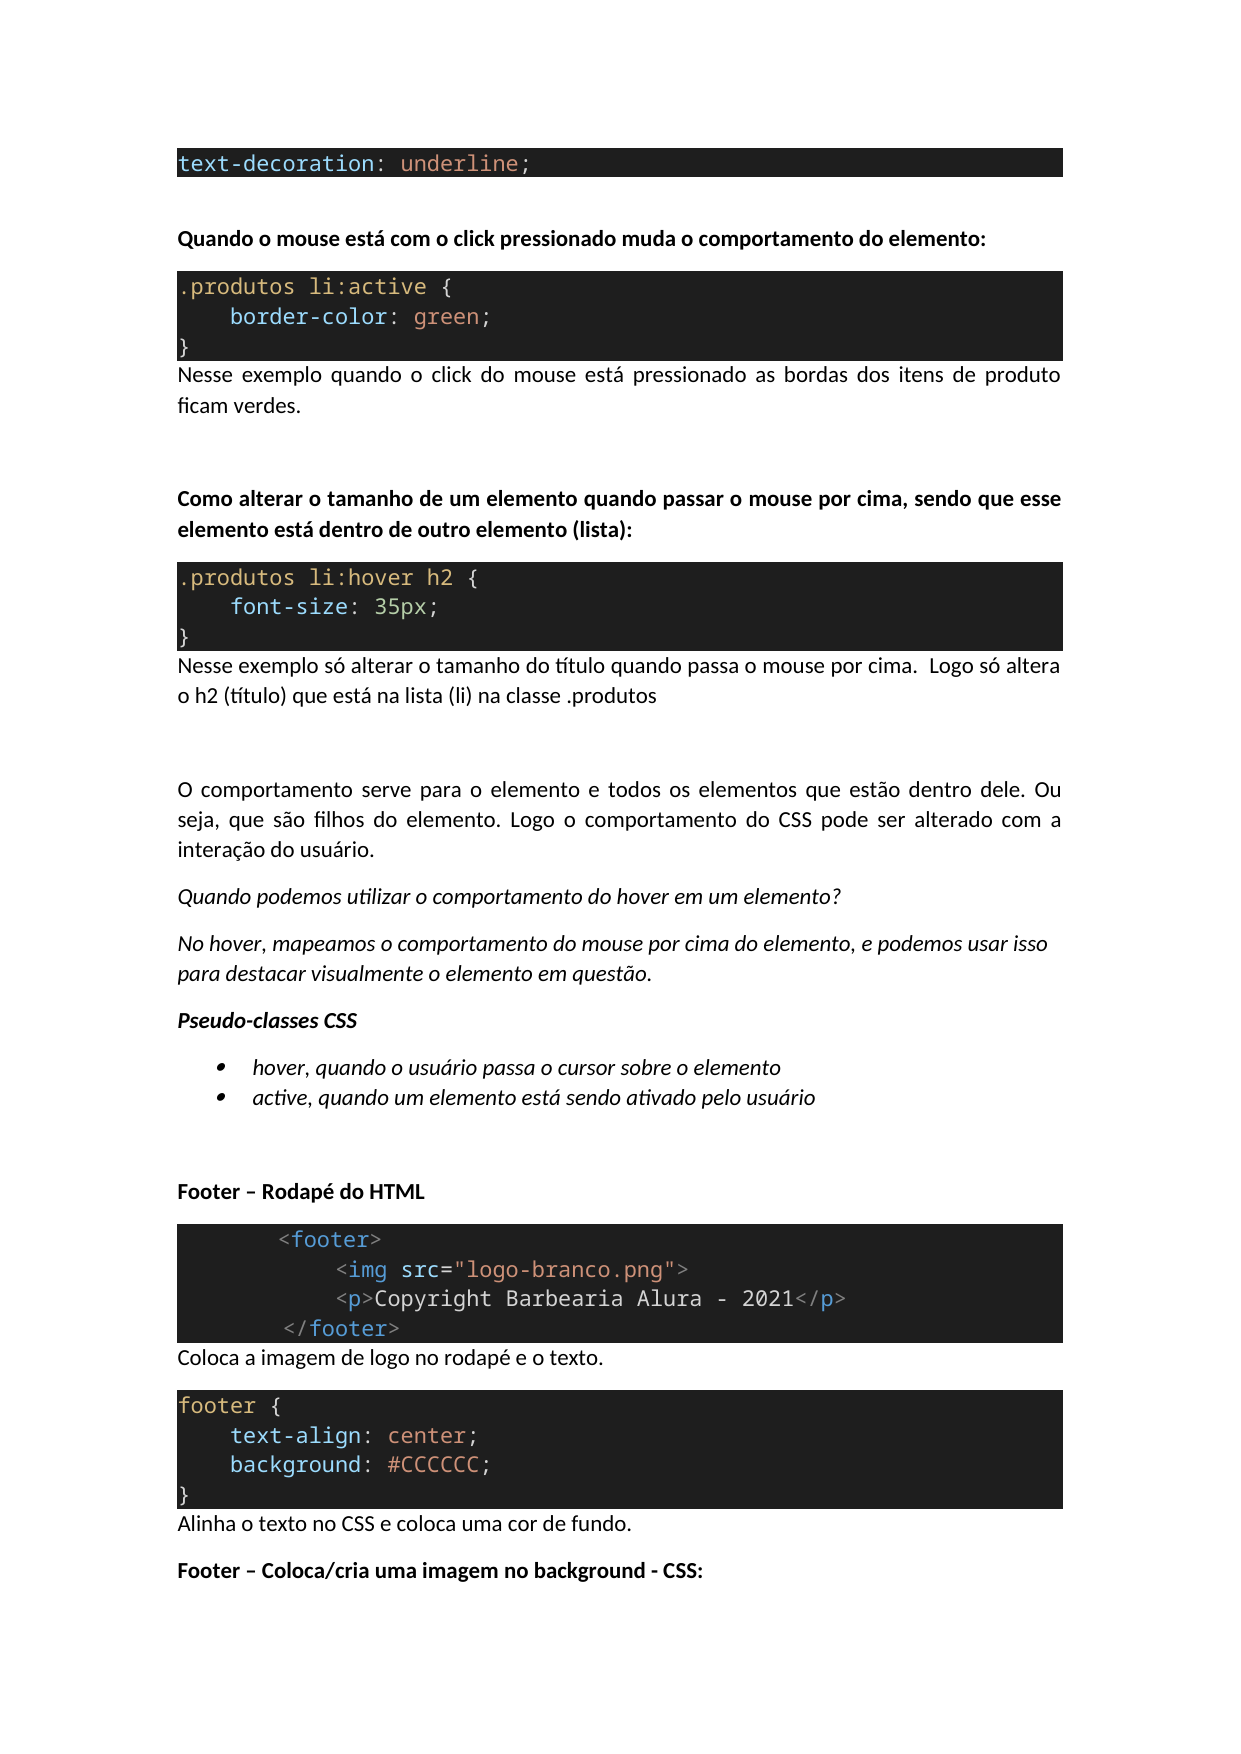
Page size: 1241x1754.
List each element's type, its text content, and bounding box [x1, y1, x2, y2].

text Como alterar o tamanho de um elemento quando passar o mouse por cima, sendo que esse elemento está dentro de outro elemento (lista): [177, 484, 1063, 543]
text text-align: center; [177, 1420, 1063, 1449]
text text-decoration: underline; [177, 148, 1063, 177]
text <img src="logo-branco.png"> [177, 1254, 1063, 1283]
text Alinha o texto no CSS e coloca uma cor de fundo. [177, 1509, 1063, 1537]
text O comportamento serve para o elemento e todos os elementos que estão dentro dele. Ou seja, que são filhos do elemento. Logo o comportamento do CSS pode ser alterado com a interação do usuário. [177, 775, 1063, 863]
text Quando podemos utilizar o comportamento do hover em um elemento? [177, 882, 1063, 910]
text .produtos li:active { [177, 271, 1063, 301]
text font-size: 35px; [177, 591, 1063, 621]
text footer { [177, 1390, 1063, 1420]
text Footer – Coloca/cria uma imagem no background - CSS: [177, 1556, 1063, 1584]
text Footer – Rodapé do HTML [177, 1177, 1063, 1205]
text Pseudo-classes CSS [177, 1006, 1063, 1034]
text } [177, 331, 1063, 361]
text border-color: green; [177, 301, 1063, 331]
text </footer> [177, 1313, 1063, 1343]
list hover, quando o usuário passa o cursor sobre o elemento [215, 1053, 1063, 1081]
text Coloca a imagem de logo no rodapé e o texto. [177, 1343, 1063, 1371]
text <p>Copyright Barbearia Alura - 2021</p> [177, 1283, 1063, 1313]
text background: #CCCCCC; [177, 1449, 1063, 1479]
text <footer> [177, 1224, 1063, 1254]
text No hover, mapeamos o comportamento do mouse por cima do elemento, e podemos usar isso para destacar visualmente o elemento em questão. [177, 929, 1063, 987]
list active, quando um elemento está sendo ativado pelo usuário [215, 1083, 1063, 1111]
text Nesse exemplo quando o click do mouse está pressionado as bordas dos itens de produto ficam verdes. [177, 361, 1063, 419]
text } [177, 621, 1063, 651]
text .produtos li:hover h2 { [177, 562, 1063, 591]
text Quando o mouse está com o click pressionado muda o comportamento do elemento: [177, 224, 1063, 252]
text } [177, 1479, 1063, 1509]
text Nesse exemplo só alterar o tamanho do título quando passa o mouse por cima. Logo só altera o h2 (título) que está na lista (li) na classe .produtos [177, 651, 1063, 709]
